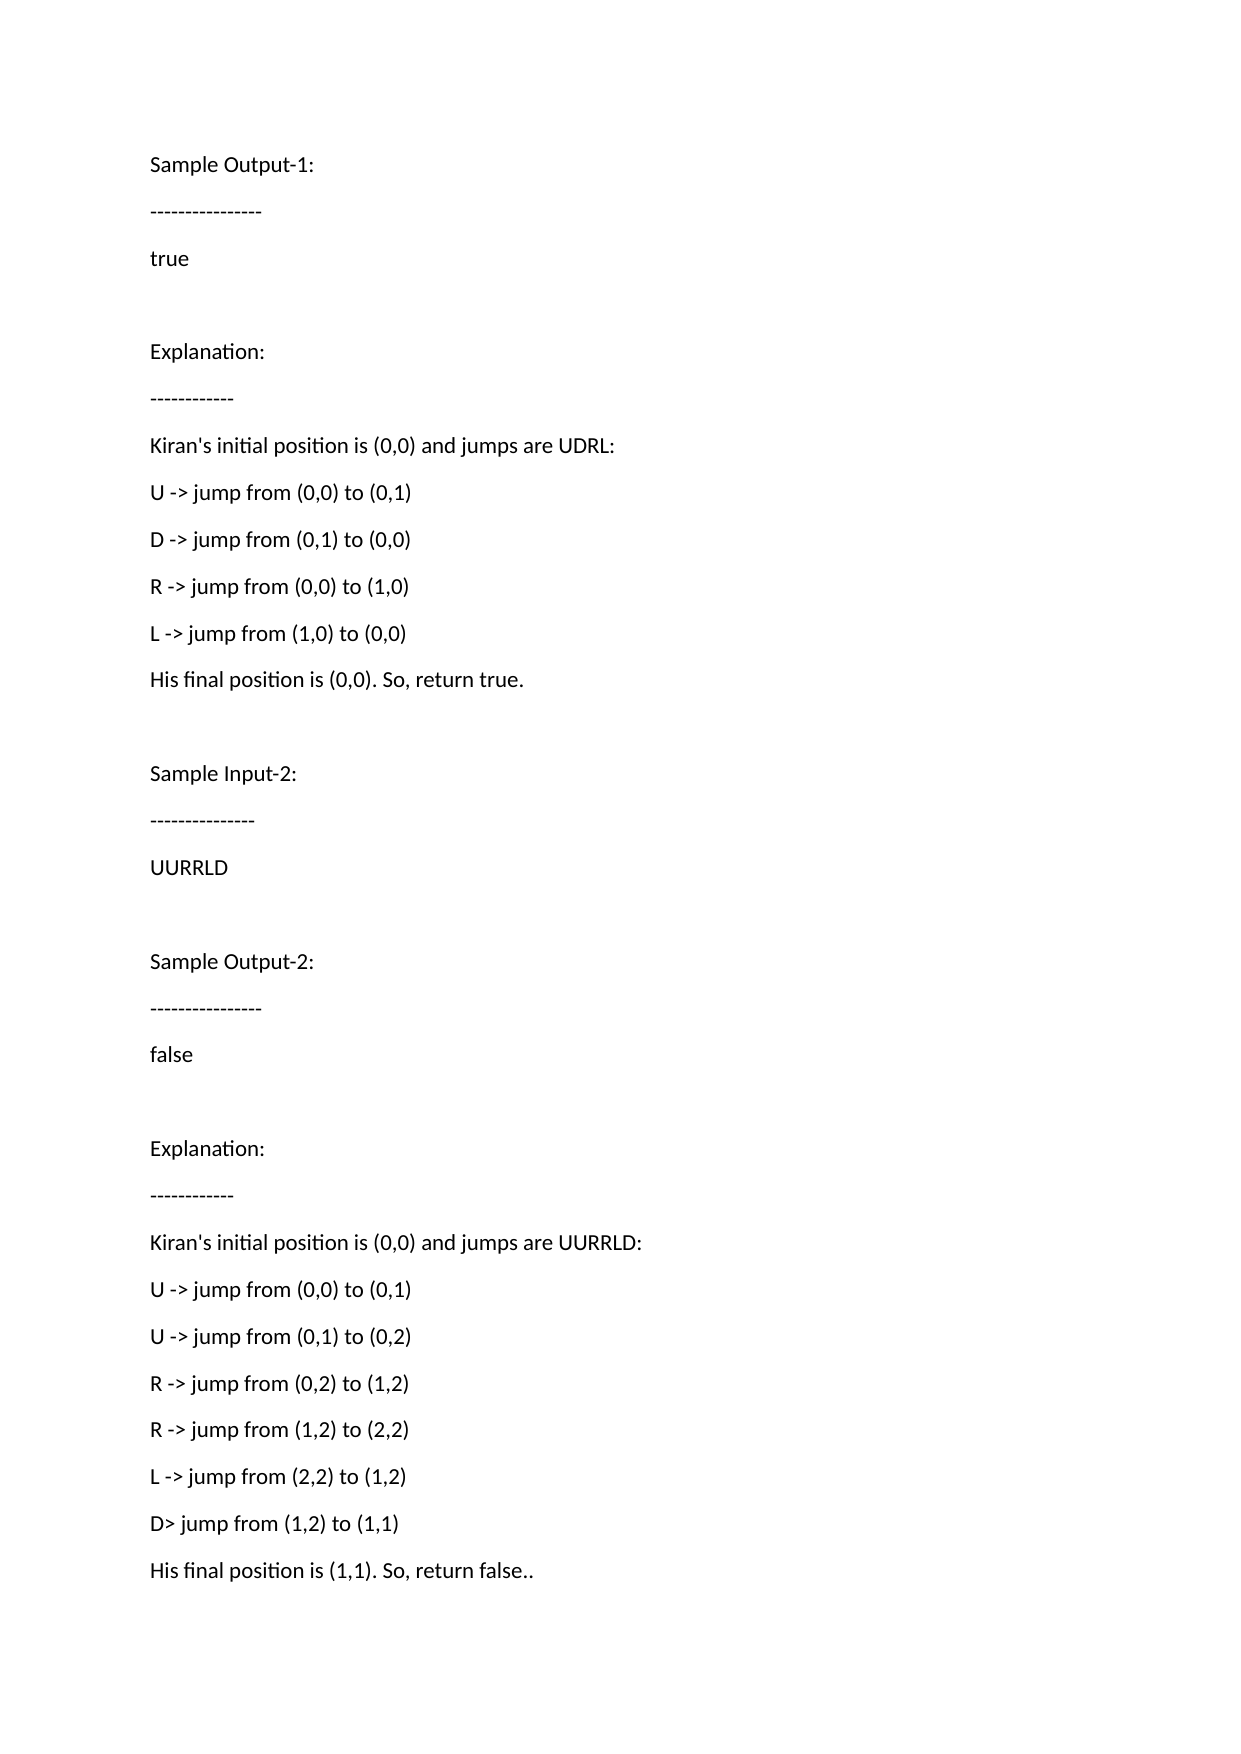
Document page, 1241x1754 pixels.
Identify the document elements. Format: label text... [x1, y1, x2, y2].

text ---------------- [150, 197, 1090, 225]
text Sample Output-2: [150, 947, 1090, 975]
text U -> jump from (0,0) to (0,1) [150, 1275, 1090, 1303]
text Sample Output-1: [150, 150, 1090, 178]
text ---------------- [150, 994, 1090, 1022]
text L -> jump from (2,2) to (1,2) [150, 1462, 1090, 1491]
text Explanation: [150, 337, 1090, 366]
text true [150, 244, 1090, 272]
text R -> jump from (0,0) to (1,0) [150, 572, 1090, 600]
text L -> jump from (1,0) to (0,0) [150, 619, 1090, 647]
text D> jump from (1,2) to (1,1) [150, 1509, 1090, 1537]
text false [150, 1041, 1090, 1069]
text Sample Input-2: [150, 759, 1090, 787]
text R -> jump from (0,2) to (1,2) [150, 1369, 1090, 1397]
text --------------- [150, 806, 1090, 834]
text Kiran's initial position is (0,0) and jumps are UDRL: [150, 431, 1090, 459]
text ------------ [150, 1181, 1090, 1209]
text ------------ [150, 384, 1090, 412]
text U -> jump from (0,1) to (0,2) [150, 1322, 1090, 1350]
text His final position is (1,1). So, return false.. [150, 1556, 1090, 1584]
text His final position is (0,0). So, return true. [150, 666, 1090, 694]
text U -> jump from (0,0) to (0,1) [150, 478, 1090, 506]
text UURRLD [150, 853, 1090, 881]
text R -> jump from (1,2) to (2,2) [150, 1416, 1090, 1444]
text D -> jump from (0,1) to (0,0) [150, 525, 1090, 553]
text Explanation: [150, 1134, 1090, 1162]
text Kiran's initial position is (0,0) and jumps are UURRLD: [150, 1228, 1090, 1256]
